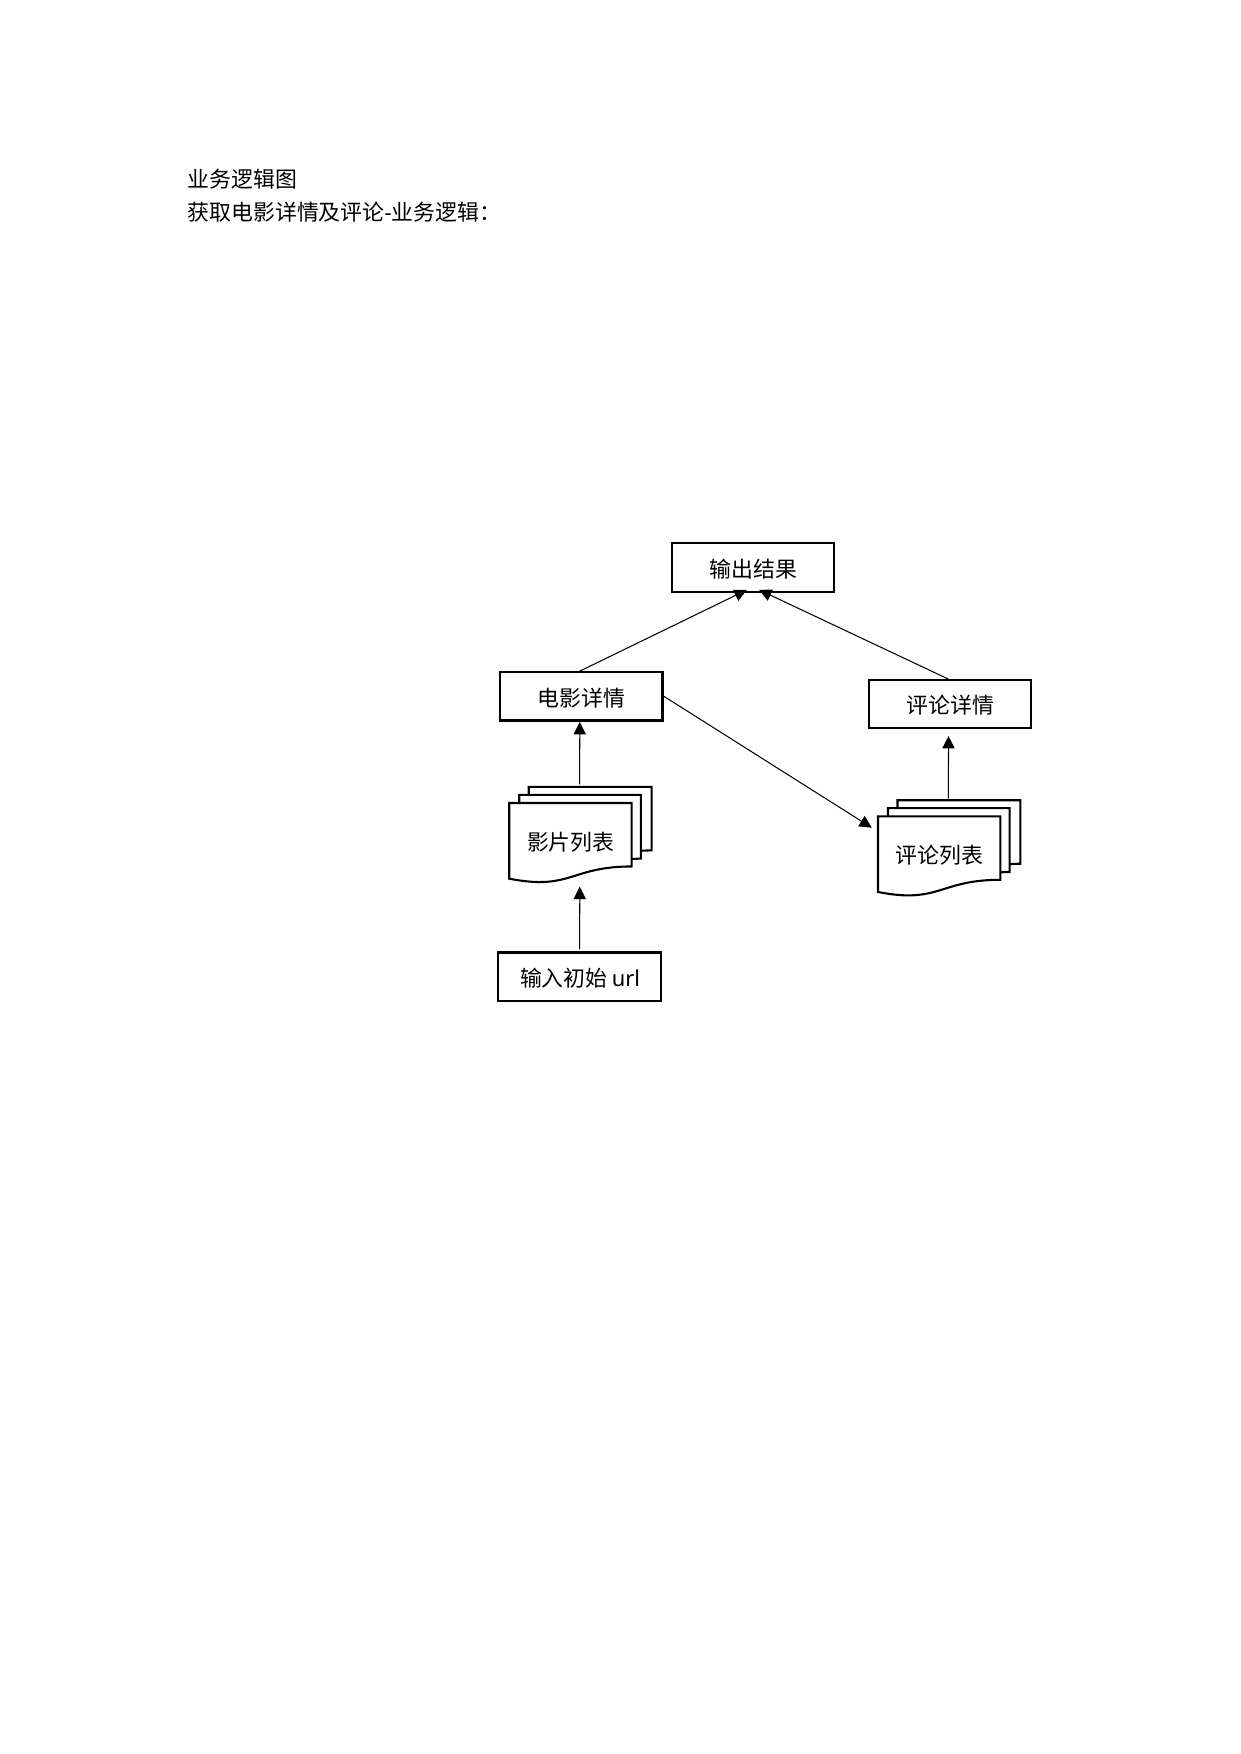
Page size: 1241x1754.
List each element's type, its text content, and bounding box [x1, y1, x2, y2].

text 业务逻辑图 [187, 162, 1053, 194]
text 获取电影详情及评论-业务逻辑： [187, 194, 1053, 227]
